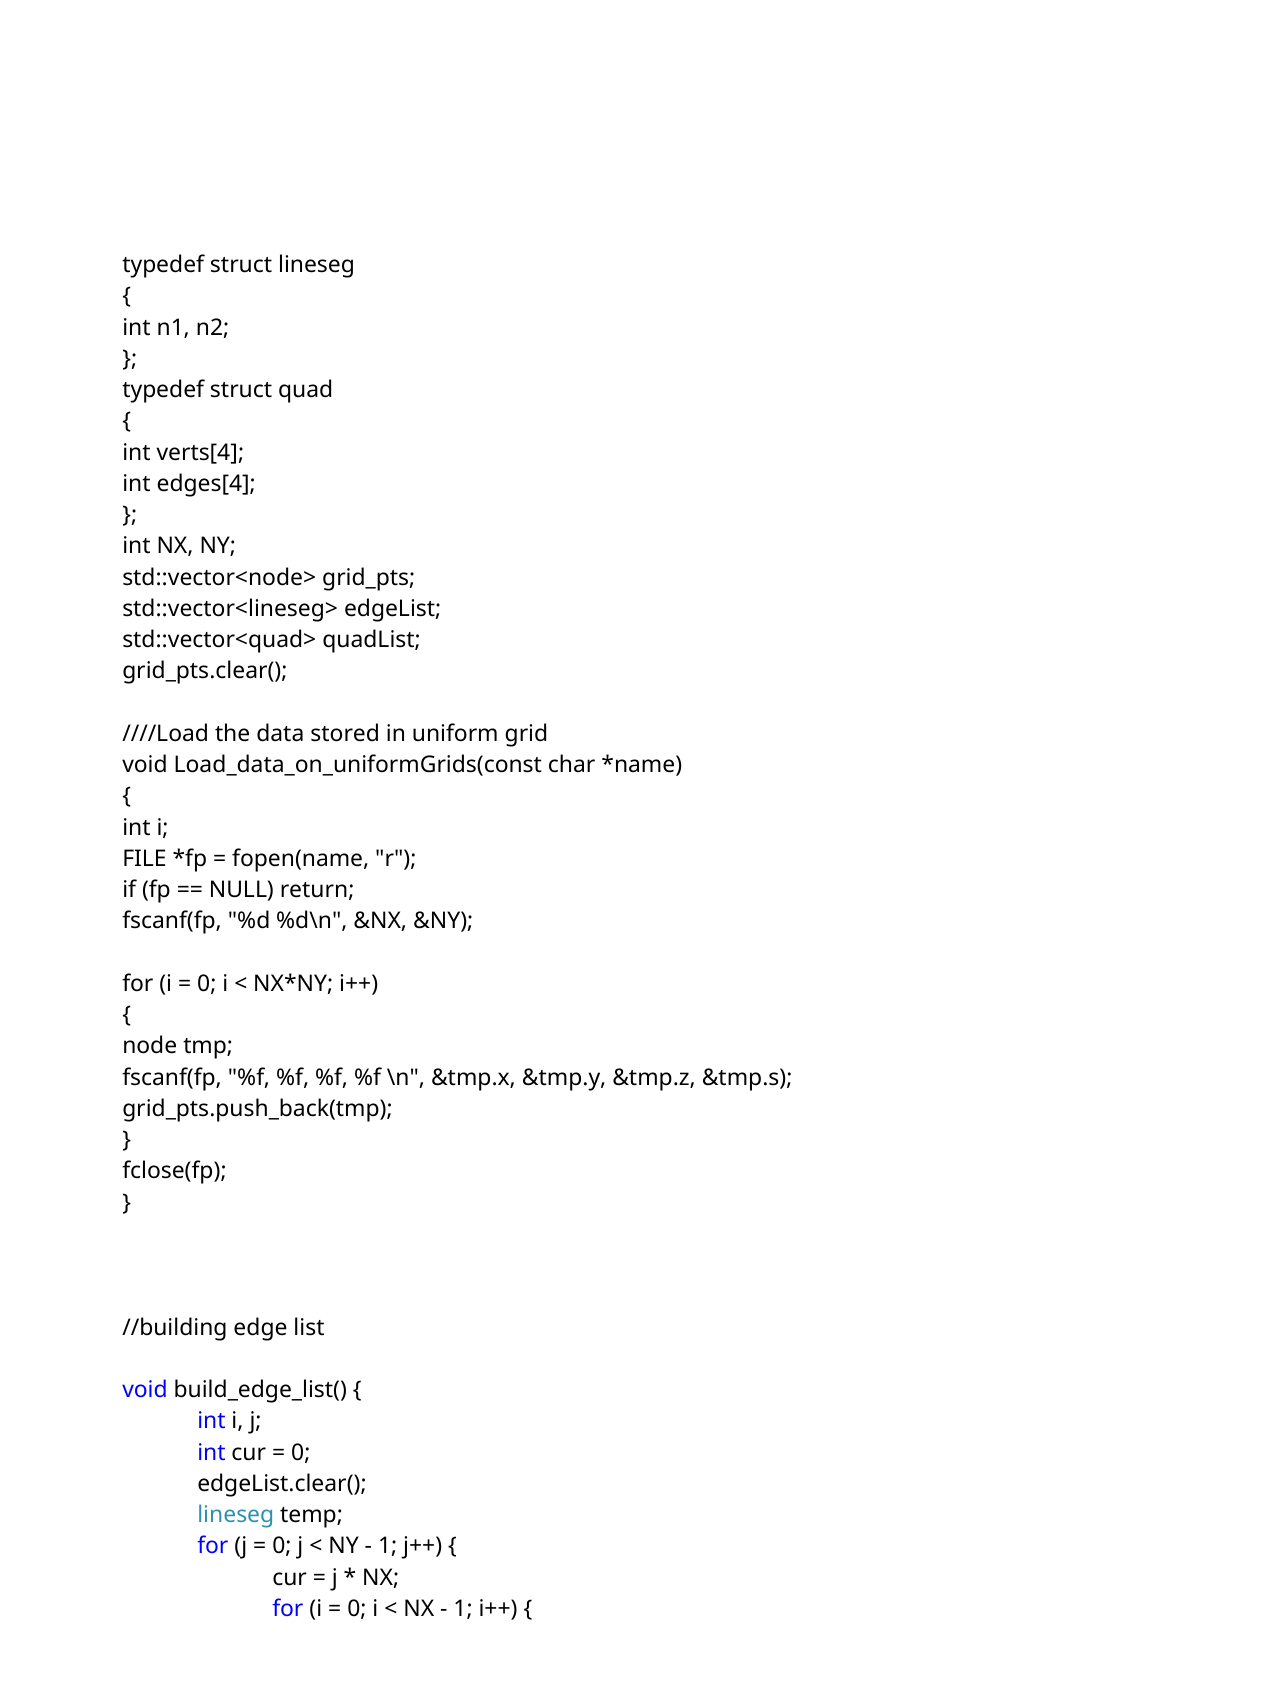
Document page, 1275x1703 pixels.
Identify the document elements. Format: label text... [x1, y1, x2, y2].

text //building edge list [122, 1311, 1168, 1342]
text int edges[4]; [122, 467, 1168, 498]
text void Load_data_on_uniformGrids(const char *name) [122, 748, 1168, 779]
text edgeList.clear(); [122, 1467, 1168, 1498]
text ////Load the data stored in uniform grid [122, 717, 1168, 748]
text fscanf(fp, "%f, %f, %f, %f \n", &tmp.x, &tmp.y, &tmp.z, &tmp.s); [122, 1061, 1168, 1092]
text node tmp; [122, 1029, 1168, 1061]
text grid_pts.clear(); [122, 654, 1168, 686]
text std::vector<quad> quadList; [122, 623, 1168, 654]
text }; [122, 342, 1168, 373]
text }; [122, 498, 1168, 529]
text int n1, n2; [122, 311, 1168, 342]
text int i; [122, 811, 1168, 842]
text } [122, 1186, 1168, 1217]
text { [122, 998, 1168, 1029]
text for (i = 0; i < NX - 1; i++) { [122, 1592, 1168, 1623]
text fclose(fp); [122, 1154, 1168, 1186]
text { [122, 404, 1168, 436]
text } [122, 1123, 1168, 1154]
text { [122, 779, 1168, 811]
text fscanf(fp, "%d %d\n", &NX, &NY); [122, 904, 1168, 936]
text { [122, 279, 1168, 311]
text typedef struct lineseg [122, 248, 1168, 279]
text int verts[4]; [122, 436, 1168, 467]
text typedef struct quad [122, 373, 1168, 404]
text grid_pts.push_back(tmp); [122, 1092, 1168, 1123]
text if (fp == NULL) return; [122, 873, 1168, 904]
text std::vector<lineseg> edgeList; [122, 592, 1168, 623]
text for (i = 0; i < NX*NY; i++) [122, 967, 1168, 998]
text cur = j * NX; [122, 1561, 1168, 1592]
text int cur = 0; [122, 1436, 1168, 1467]
text void build_edge_list() { [122, 1373, 1168, 1404]
text for (j = 0; j < NY - 1; j++) { [122, 1529, 1168, 1561]
text lineseg temp; [122, 1498, 1168, 1529]
text int i, j; [122, 1404, 1168, 1436]
text FILE *fp = fopen(name, "r"); [122, 842, 1168, 873]
text std::vector<node> grid_pts; [122, 561, 1168, 592]
text int NX, NY; [122, 529, 1168, 561]
